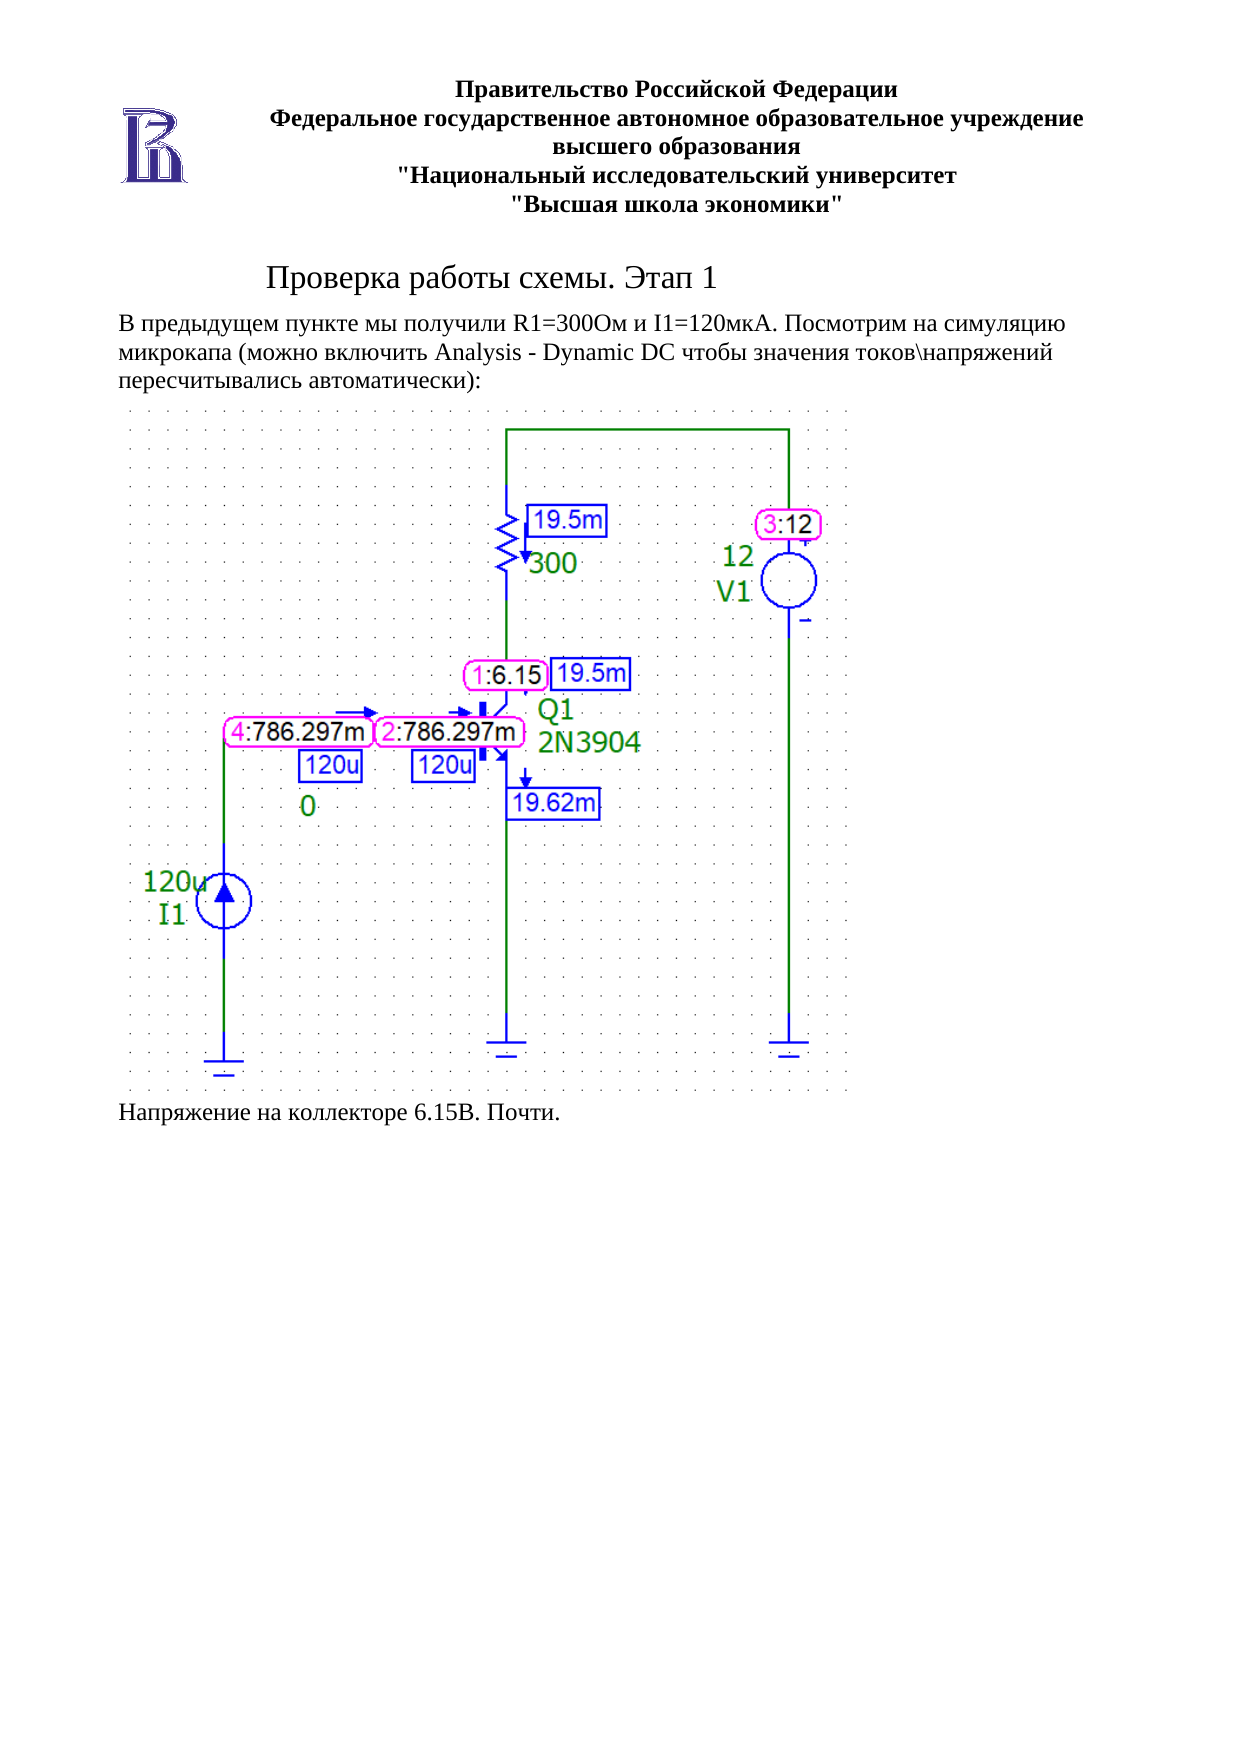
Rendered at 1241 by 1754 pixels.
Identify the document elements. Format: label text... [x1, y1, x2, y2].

text В предыдущем пункте мы получили R1=300Ом и I1=120мкА. Посмотрим на симуляцию микрокапа (можно включить Analysis - Dynamic DC чтобы значения токов\напряжений пересчитывались автоматически): [118, 308, 1152, 394]
picture [120, 108, 189, 183]
picture [118, 394, 849, 1098]
subtitle Проверка работы схемы. Этап 1 [266, 257, 1152, 295]
text Напряжение на коллекторе 6.15В. Почти. [118, 1097, 1152, 1126]
